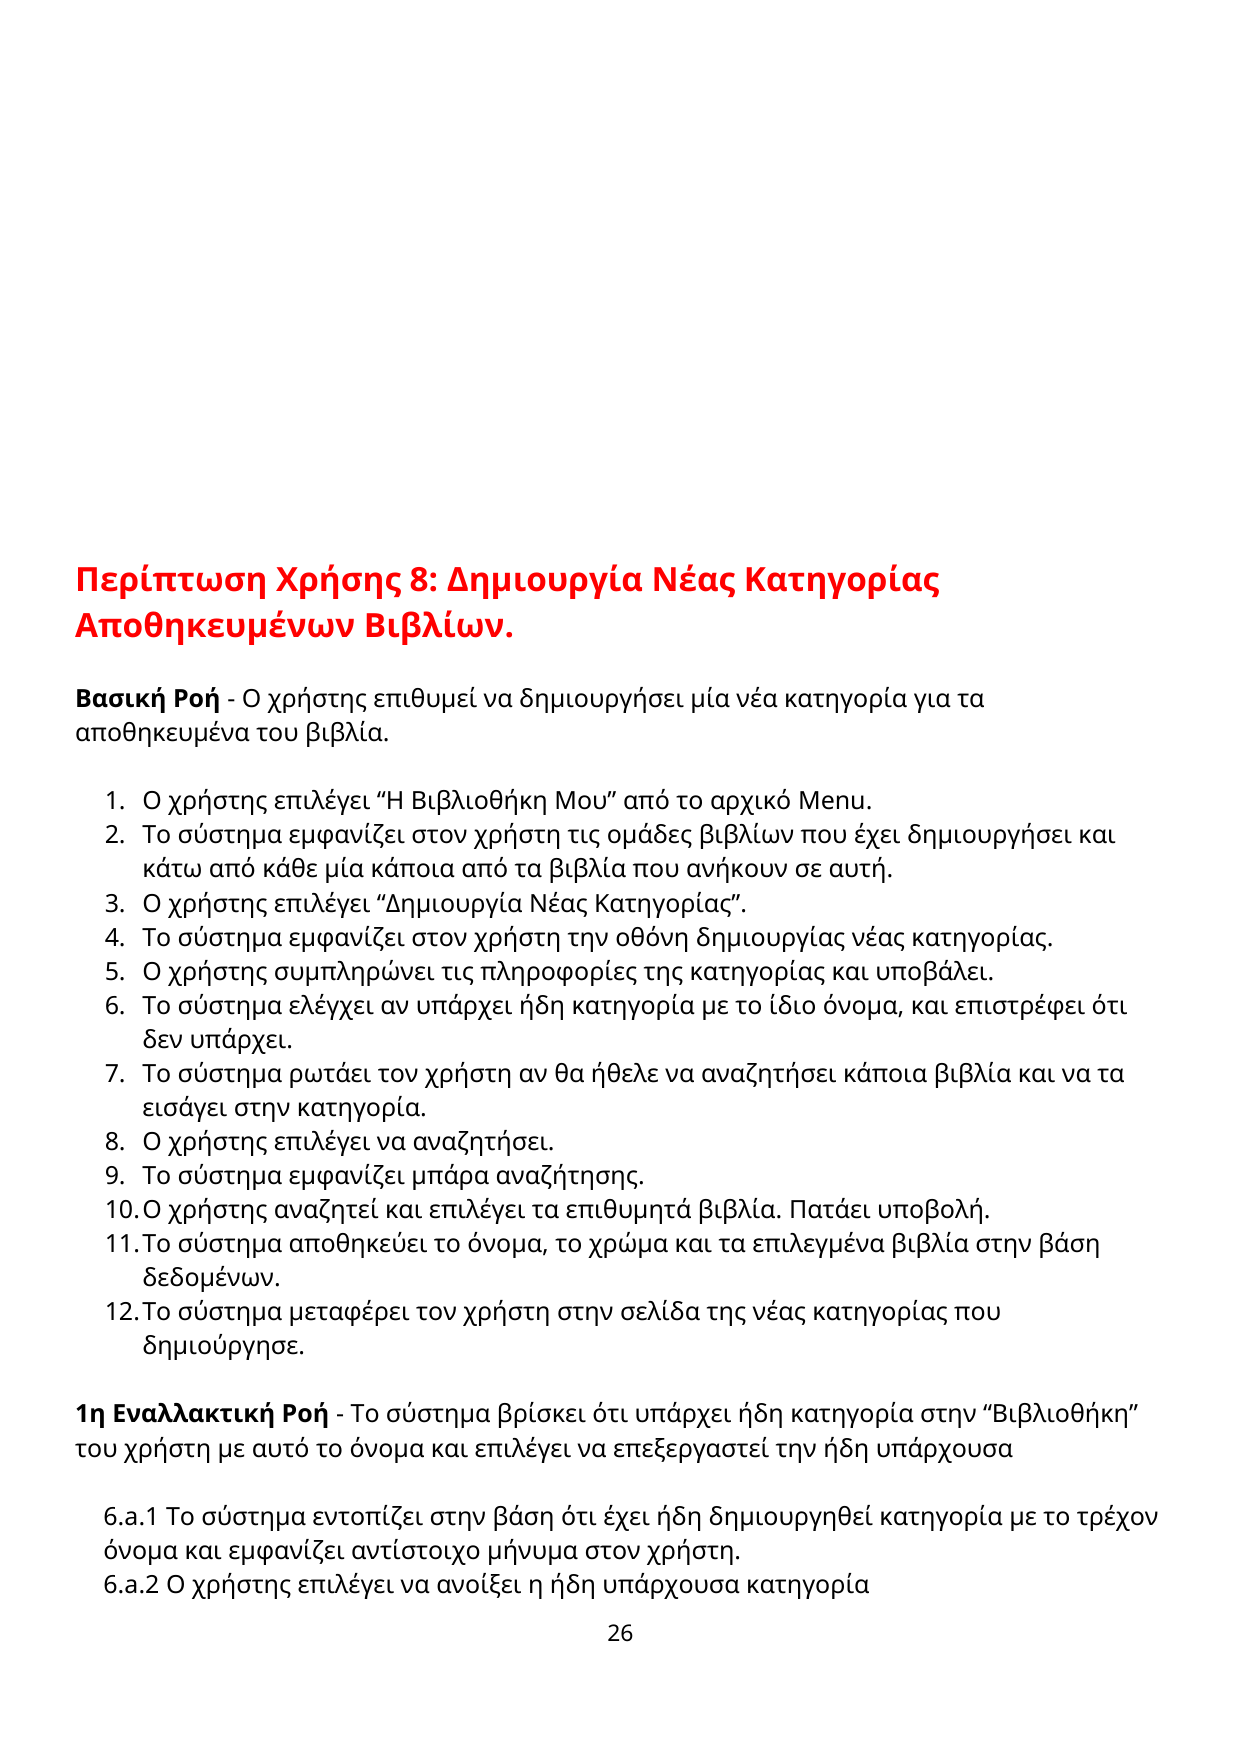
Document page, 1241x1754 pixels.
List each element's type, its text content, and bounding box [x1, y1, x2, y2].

list Ο χρήστης επιλέγει να αναζητήσει. [104, 1124, 1165, 1158]
text Βασική Ροή - Ο χρήστης επιθυμεί να δημιουργήσει μία νέα κατηγορία για τα αποθηκευμένα του βιβλία. [75, 681, 1165, 749]
list Ο χρήστης επιλέγει “Η Βιβλιοθήκη Μου” από το αρχικό Menu. [104, 783, 1165, 817]
list Το σύστημα ρωτάει τον χρήστη αν θα ήθελε να αναζητήσει κάποια βιβλία και να τα εισάγει στην κατηγορία. [104, 1056, 1165, 1124]
text Περίπτωση Χρήσης 8: Δημιουργία Νέας Κατηγορίας Αποθηκευμένων Βιβλίων. [75, 556, 1165, 647]
text 6.a.1 Το σύστημα εντοπίζει στην βάση ότι έχει ήδη δημιουργηθεί κατηγορία με το τρέχον όνομα και εμφανίζει αντίστοιχο μήνυμα στον χρήστη. [103, 1498, 1165, 1566]
text 6.a.2 Ο χρήστης επιλέγει να ανοίξει η ήδη υπάρχουσα κατηγορία [103, 1566, 1165, 1601]
list Ο χρήστης συμπληρώνει τις πληροφορίες της κατηγορίας και υποβάλει. [104, 953, 1165, 987]
list Το σύστημα αποθηκεύει το όνομα, το χρώμα και τα επιλεγμένα βιβλία στην βάση δεδομένων. [104, 1226, 1165, 1294]
list Το σύστημα ελέγχει αν υπάρχει ήδη κατηγορία με το ίδιο όνομα, και επιστρέφει ότι δεν υπάρχει. [104, 987, 1165, 1056]
list Το σύστημα εμφανίζει μπάρα αναζήτησης. [104, 1158, 1165, 1192]
list Το σύστημα εμφανίζει στον χρήστη τις ομάδες βιβλίων που έχει δημιουργήσει και κάτω από κάθε μία κάποια από τα βιβλία που ανήκουν σε αυτή. [104, 817, 1165, 885]
list Το σύστημα εμφανίζει στον χρήστη την οθόνη δημιουργίας νέας κατηγορίας. [104, 919, 1165, 953]
list Ο χρήστης αναζητεί και επιλέγει τα επιθυμητά βιβλία. Πατάει υποβολή. [104, 1192, 1165, 1226]
text 1η Εναλλακτική Ροή - Το σύστημα βρίσκει ότι υπάρχει ήδη κατηγορία στην “Βιβλιοθήκη” του χρήστη με αυτό το όνομα και επιλέγει να επεξεργαστεί την ήδη υπάρχουσα [75, 1396, 1165, 1464]
list Ο χρήστης επιλέγει “Δημιουργία Νέας Κατηγορίας”. [104, 885, 1165, 919]
list Το σύστημα μεταφέρει τον χρήστη στην σελίδα της νέας κατηγορίας που δημιούργησε. [104, 1294, 1165, 1362]
